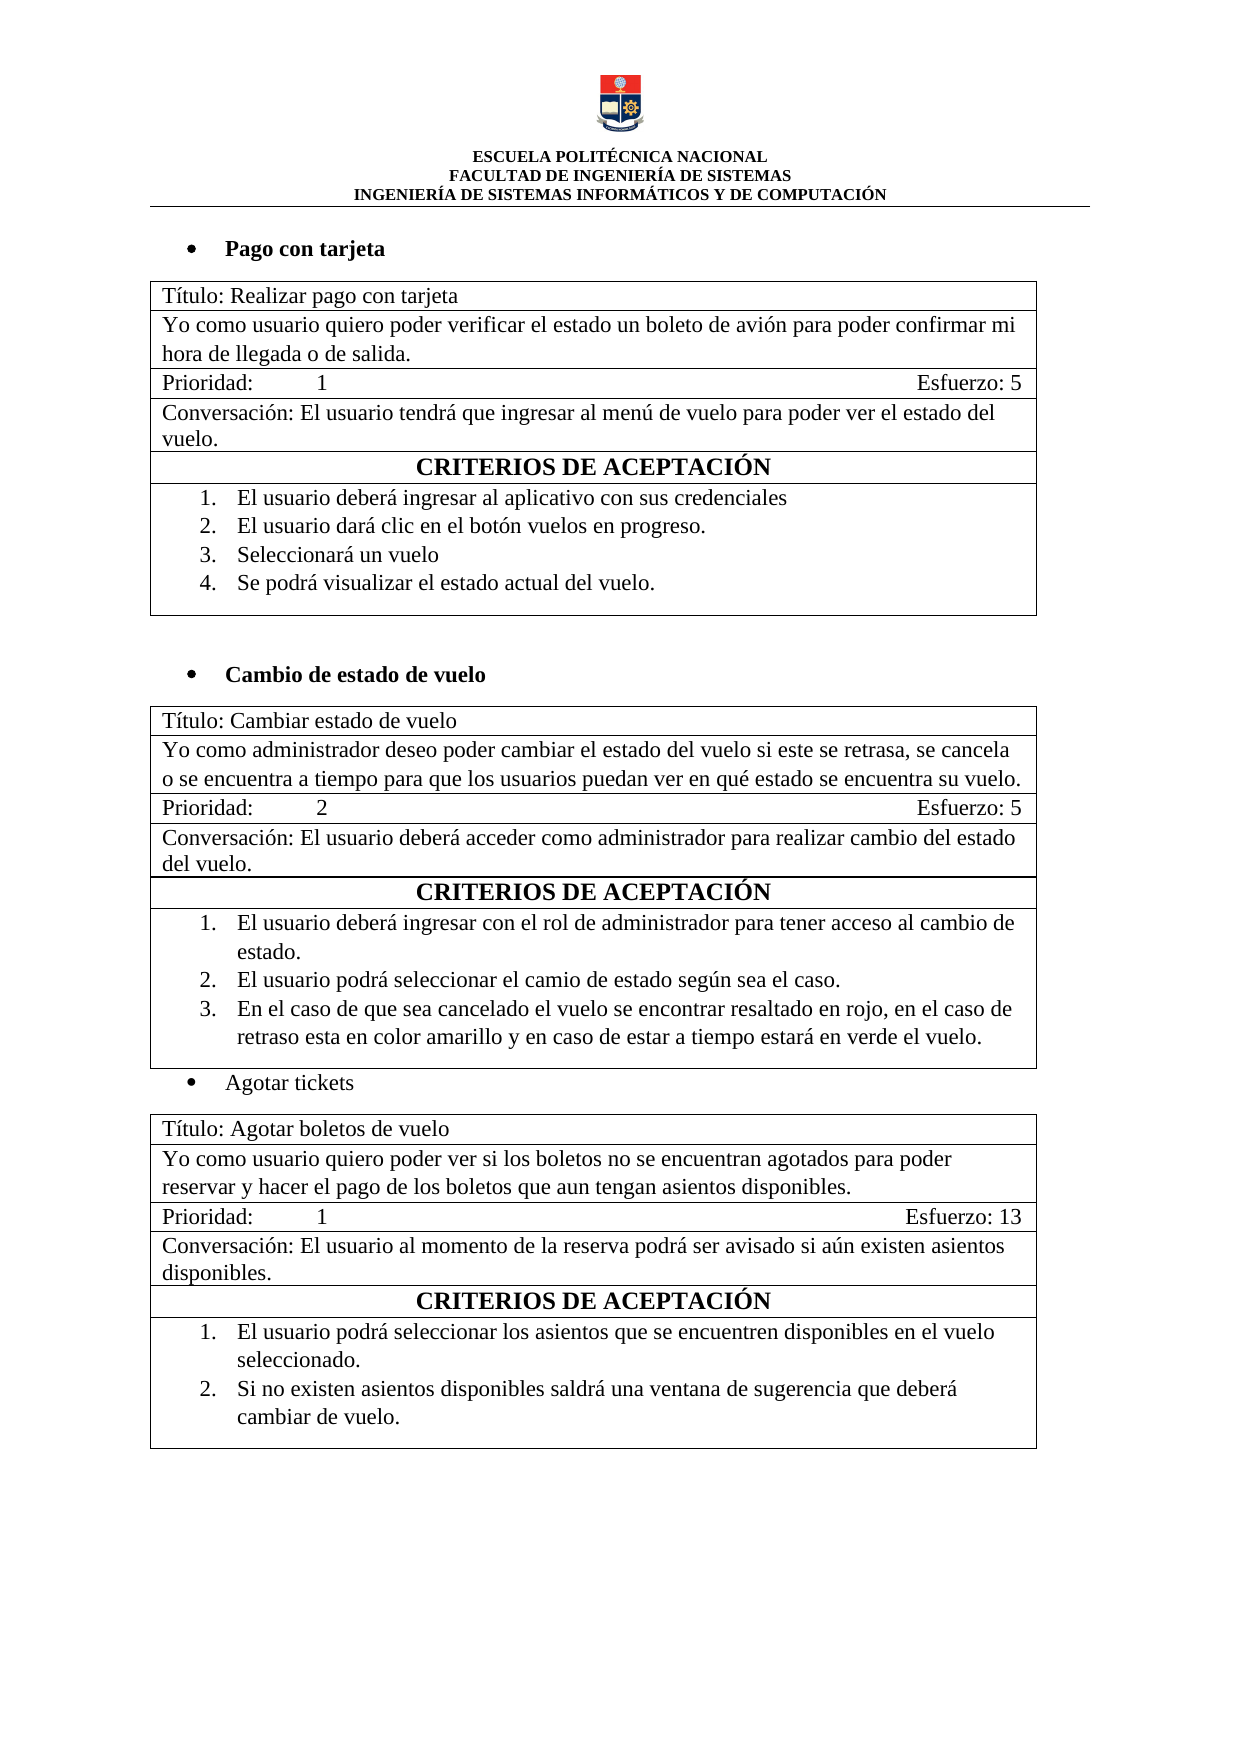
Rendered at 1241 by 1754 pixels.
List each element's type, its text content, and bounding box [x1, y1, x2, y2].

picture [596, 75, 644, 132]
table_cell Prioridad: 1 Esfuerzo: 13 [151, 1203, 1036, 1231]
table_cell CRITERIOS DE ACEPTACIÓN [151, 878, 1036, 908]
table_cell Prioridad: 2 Esfuerzo: 5 [151, 794, 1036, 823]
table_cell Yo como usuario quiero poder ver si los boletos no se encuentran agotados para poder reservar y hacer el pago de los boletos que aun tengan asientos disponibles. [151, 1145, 1036, 1202]
table_cell Conversación: El usuario tendrá que ingresar al menú de vuelo para poder ver el estado del vuelo. [151, 399, 1036, 451]
table_cell El usuario deberá ingresar con el rol de administrador para tener acceso al cambio de estado. El usuario podrá seleccionar el camio de estado según sea el caso. En el caso de que sea cancelado el vuelo se encontrar resaltado en rojo, en el caso de retraso esta en color amarillo y en caso de estar a tiempo estará en verde el vuelo. [151, 909, 1036, 1068]
table_cell CRITERIOS DE ACEPTACIÓN [151, 1286, 1036, 1317]
table_cell El usuario podrá seleccionar los asientos que se encuentren disponibles en el vuelo seleccionado. Si no existen asientos disponibles saldrá una ventana de sugerencia que deberá cambiar de vuelo. [151, 1318, 1036, 1448]
table_cell Conversación: El usuario deberá acceder como administrador para realizar cambio del estado del vuelo. [151, 824, 1036, 876]
table_cell Conversación: El usuario al momento de la reserva podrá ser avisado si aún existen asientos disponibles. [151, 1232, 1036, 1285]
list Pago con tarjeta [187, 236, 1090, 262]
table_header Título: Realizar pago con tarjeta [151, 282, 1036, 310]
table_header Título: Cambiar estado de vuelo [151, 707, 1036, 735]
list Agotar tickets [187, 1069, 1090, 1096]
table_header Título: Agotar boletos de vuelo [151, 1115, 1036, 1144]
table_cell Yo como usuario quiero poder verificar el estado un boleto de avión para poder confirmar mi hora de llegada o de salida. [151, 311, 1036, 368]
list Cambio de estado de vuelo [187, 661, 1090, 687]
table_cell Prioridad: 1 Esfuerzo: 5 [151, 369, 1036, 397]
table_cell CRITERIOS DE ACEPTACIÓN [151, 452, 1036, 483]
table_cell Yo como administrador deseo poder cambiar el estado del vuelo si este se retrasa, se cancela o se encuentra a tiempo para que los usuarios puedan ver en qué estado se encuentra su vuelo. [151, 736, 1036, 793]
